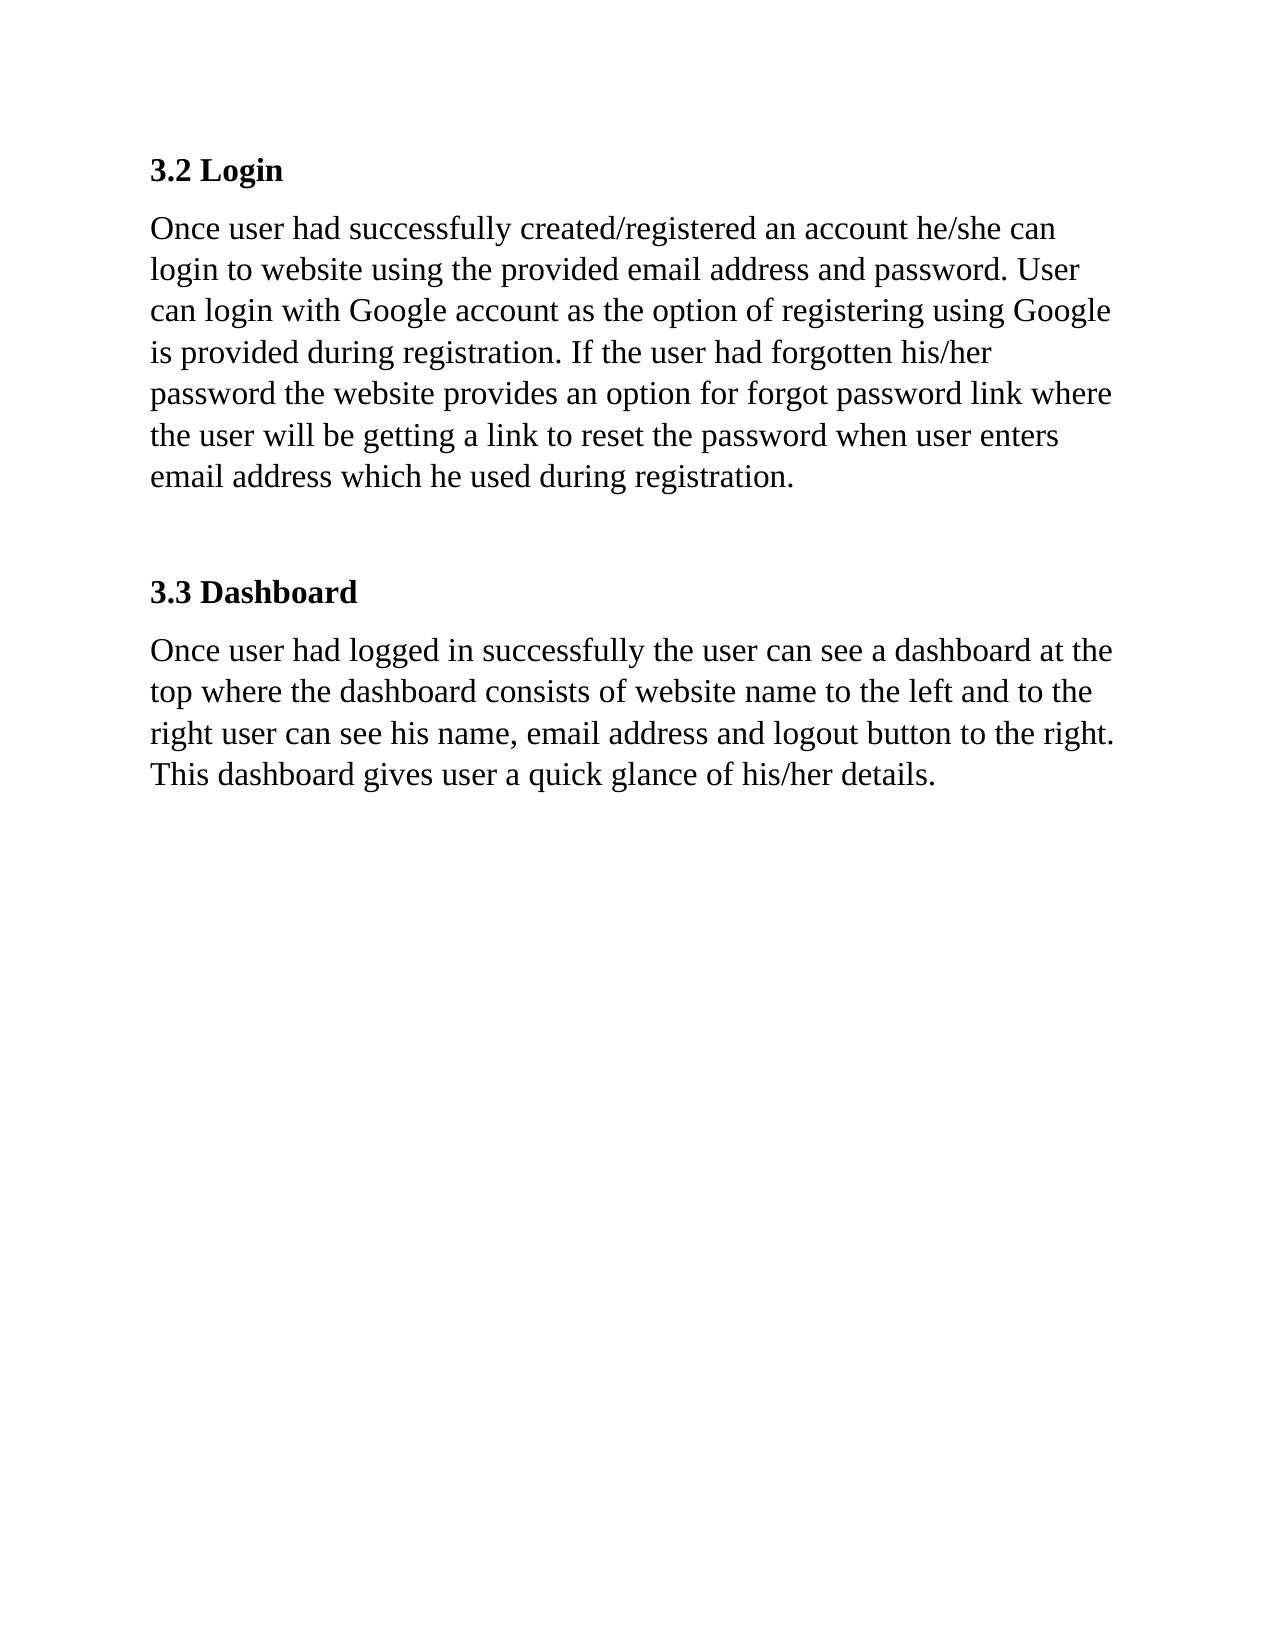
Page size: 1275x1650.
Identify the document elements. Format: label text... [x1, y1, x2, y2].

text 3.2 Login [150, 150, 1125, 188]
text 3.3 Dashboard [150, 572, 1125, 611]
text Once user had successfully created/registered an account he/she can login to website using the provided email address and password. User can login with Google account as the option of registering using Google is provided during registration. If the user had forgotten his/her password the website provides an option for forgot password link where the user will be getting a link to reset the password when user enters email address which he used during registration. [150, 208, 1125, 494]
text Once user had logged in successfully the user can see a dashboard at the top where the dashboard consists of website name to the left and to the right user can see his name, email address and logout button to the right. This dashboard gives user a quick glance of his/her details. [150, 630, 1125, 793]
